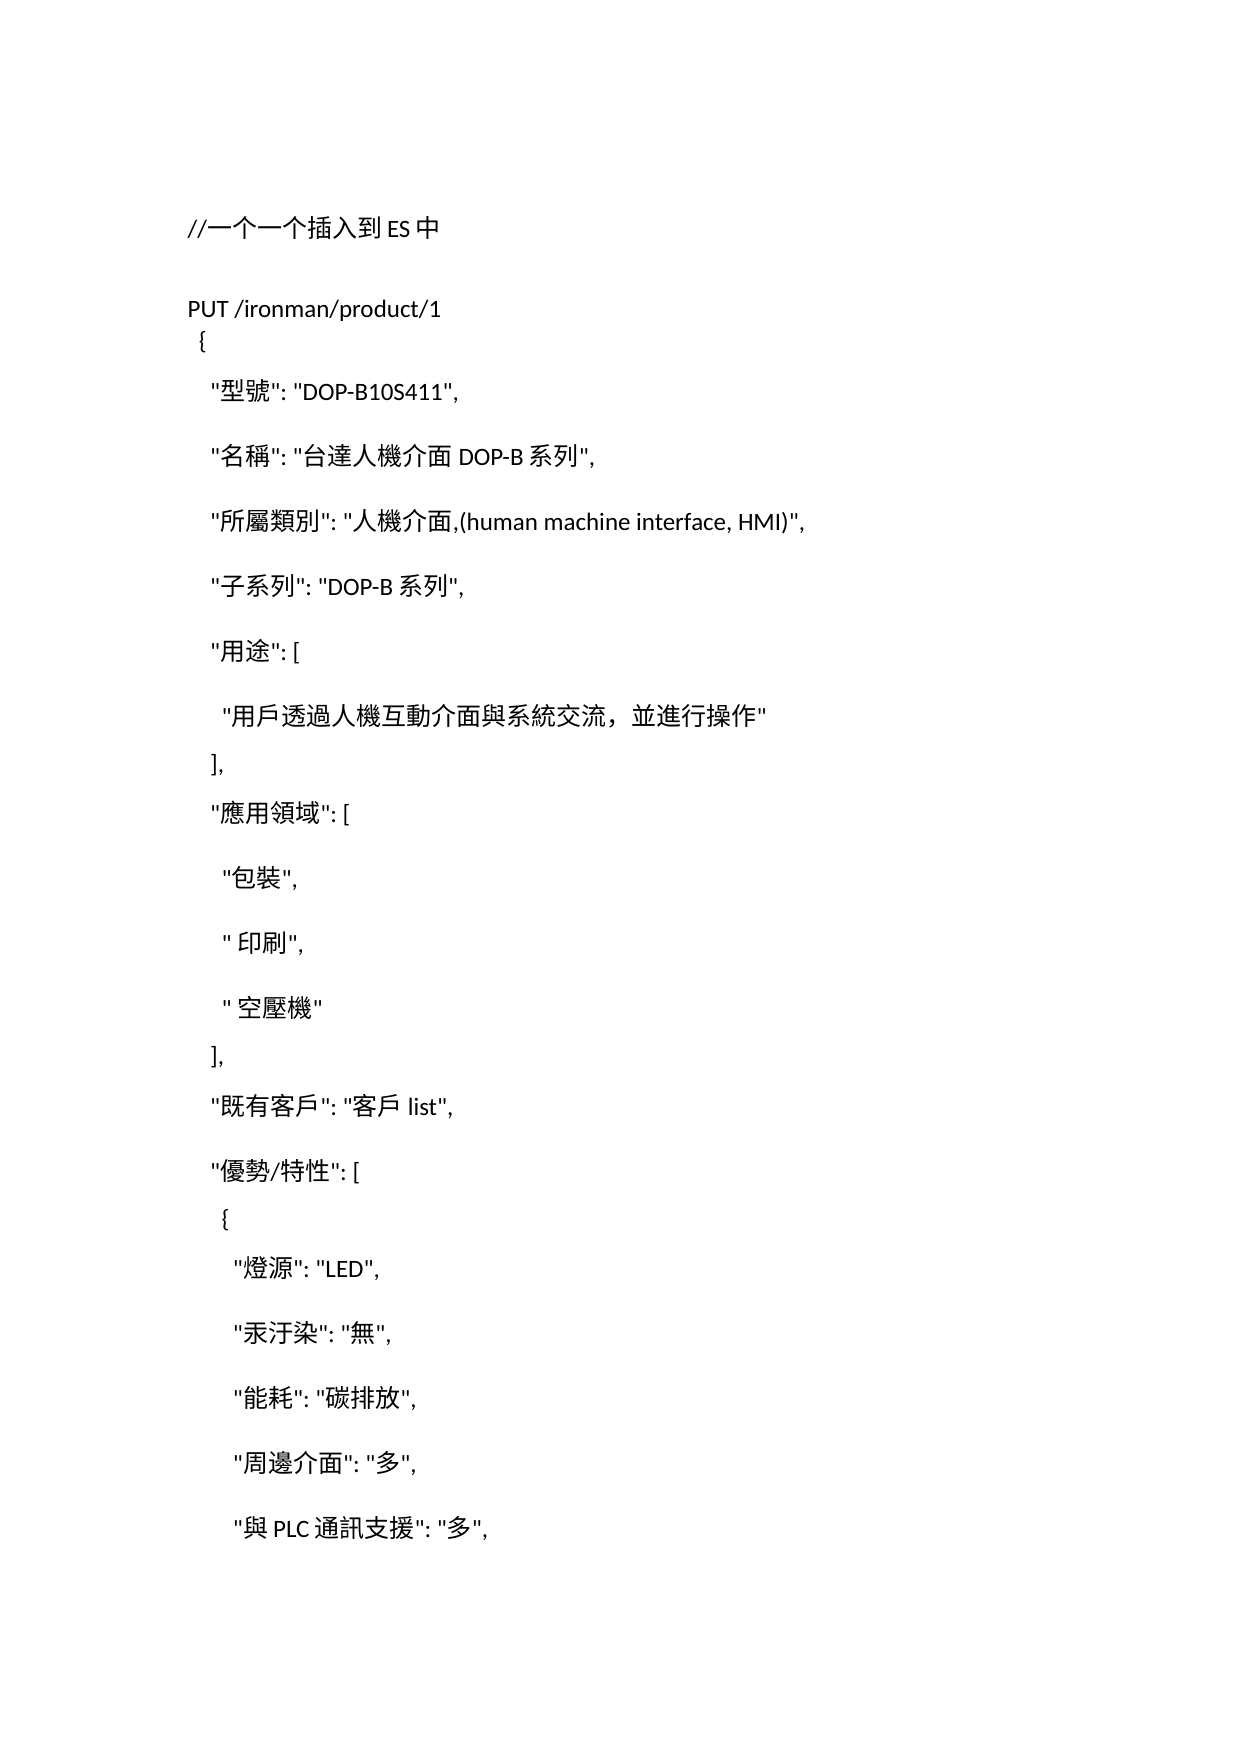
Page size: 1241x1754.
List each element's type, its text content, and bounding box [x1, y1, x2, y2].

text "能耗": "碳排放", [187, 1364, 1053, 1429]
text "子系列": "DOP-B系列", [187, 552, 1053, 617]
text "與PLC通訊支援": "多", [187, 1494, 1053, 1559]
text "周邊介面": "多", [187, 1429, 1053, 1494]
text "燈源": "LED", [187, 1234, 1053, 1299]
text ], [187, 747, 1053, 779]
text "汞汙染": "無", [187, 1299, 1053, 1364]
text "所屬類別": "人機介面,(human machine interface, HMI)", [187, 487, 1053, 552]
text "名稱": "台達人機介面 DOP-B系列", [187, 422, 1053, 487]
text //一个一个插入到ES中 [187, 194, 1053, 259]
text "優勢/特性": [ [187, 1137, 1053, 1202]
text PUT /ironman/product/1 [187, 292, 1053, 324]
text "用途": [ [187, 617, 1053, 682]
text ], [187, 1039, 1053, 1072]
text { [187, 1202, 1053, 1234]
text " 空壓機" [187, 974, 1053, 1039]
text { [187, 324, 1053, 357]
text " 印刷", [187, 909, 1053, 974]
text "型號": "DOP-B10S411", [187, 357, 1053, 422]
text "包裝", [187, 844, 1053, 909]
text "應用領域": [ [187, 779, 1053, 844]
text "既有客戶": "客戶list", [187, 1072, 1053, 1137]
text "用戶透過人機互動介面與系統交流，並進行操作" [187, 682, 1053, 747]
